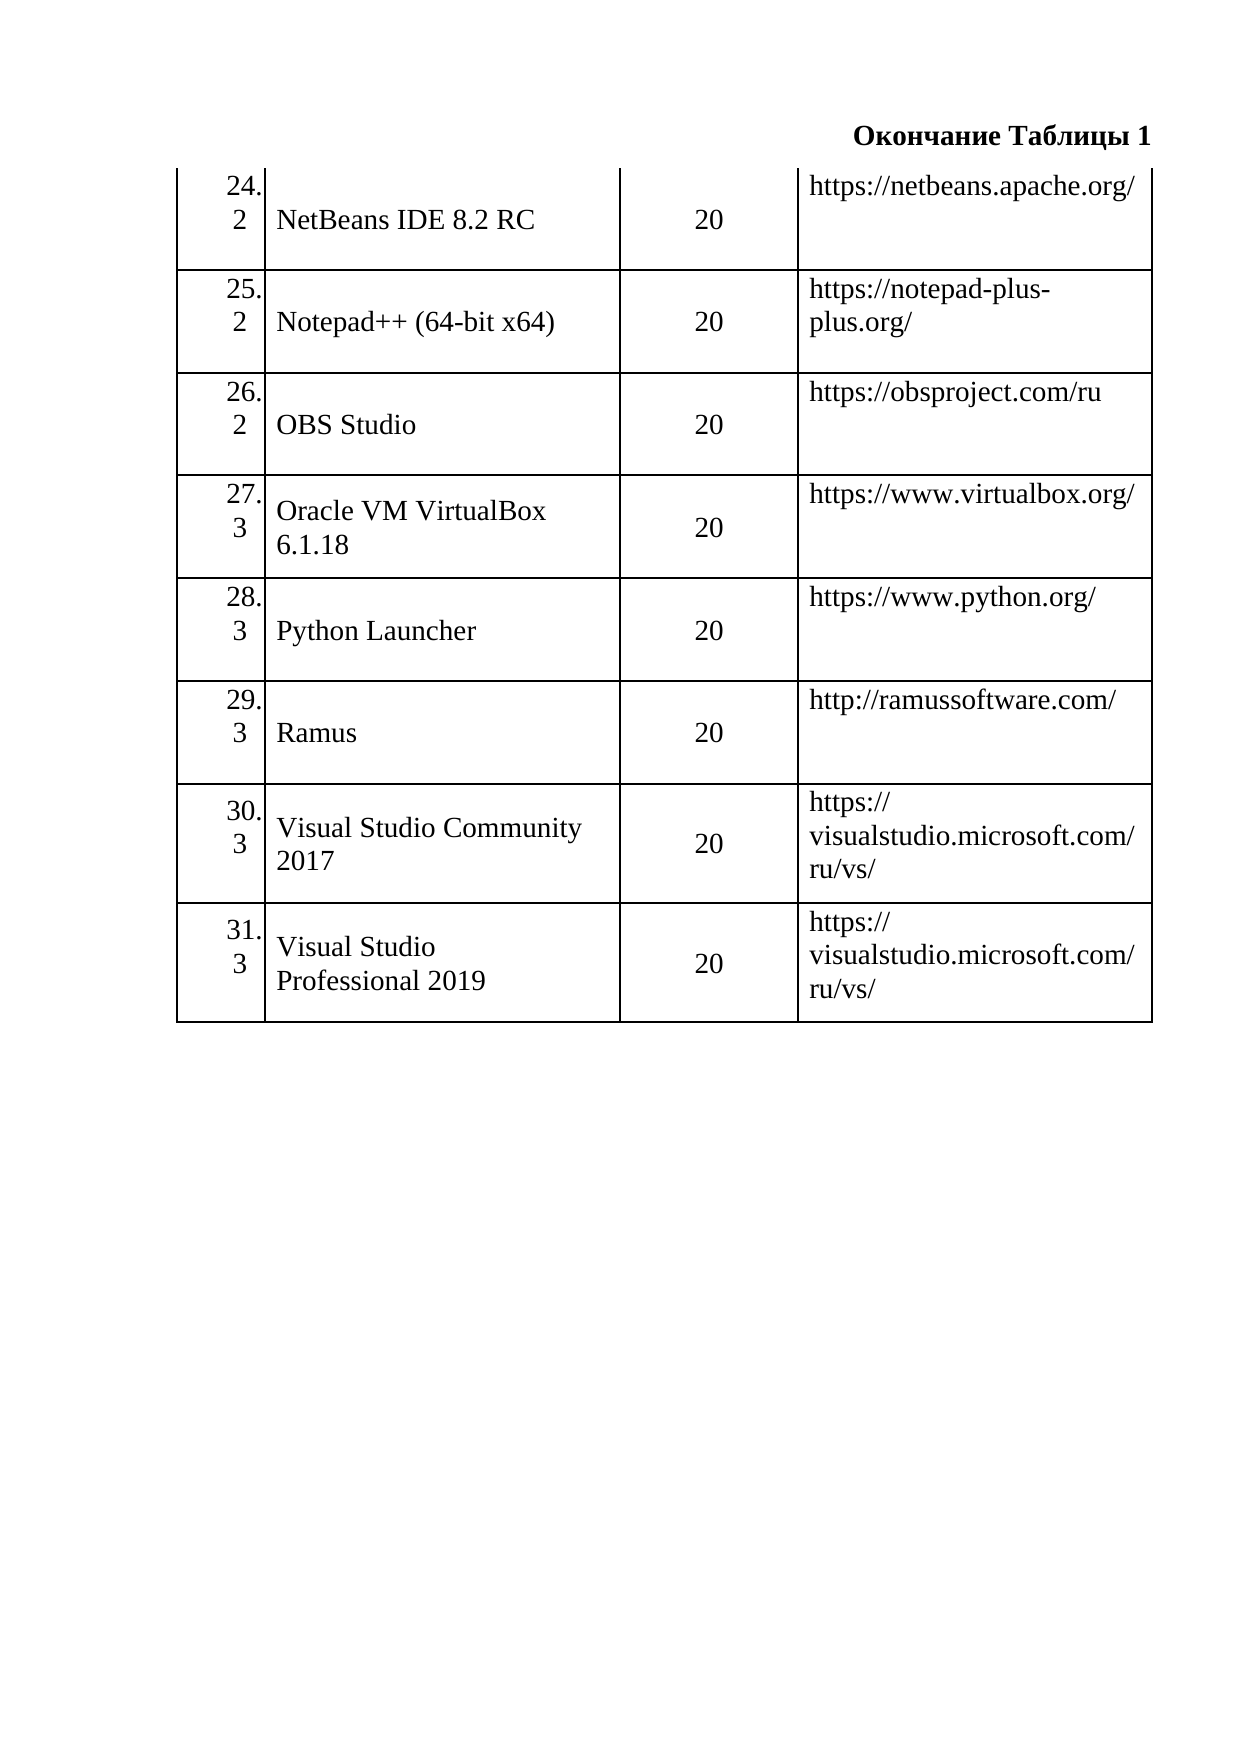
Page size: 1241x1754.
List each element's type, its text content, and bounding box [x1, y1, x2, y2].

table_header https://netbeans.apache.org/ [799, 168, 1151, 269]
table_cell 20 [621, 579, 797, 680]
table_cell 32 [178, 682, 264, 782]
table_cell OBS Studio [266, 374, 619, 474]
table_cell 30 [178, 476, 264, 577]
table_cell 20 [621, 682, 797, 782]
table_cell https://www.virtualbox.org/ [799, 476, 1151, 577]
table_cell Oracle VM VirtualBox 6.1.18 [266, 476, 619, 577]
table_cell 20 [621, 476, 797, 577]
table_cell 20 [621, 785, 797, 902]
table_cell https://visualstudio.microsoft.com/ru/vs/ [799, 785, 1151, 902]
table_cell https://www.python.org/ [799, 579, 1151, 680]
table_cell 31 [178, 579, 264, 680]
table_cell Python Launcher [266, 579, 619, 680]
table_cell http://ramussoftware.com/ [799, 682, 1151, 782]
table_cell 20 [621, 904, 797, 1021]
table_cell Visual Studio Professional 2019 [266, 904, 619, 1021]
table_cell Visual Studio Community 2017 [266, 785, 619, 902]
table_cell 20 [621, 271, 797, 372]
table_cell https://notepad-plus-plus.org/ [799, 271, 1151, 372]
table_cell 34 [178, 904, 264, 1021]
table_cell 28 [178, 271, 264, 372]
table_cell https://obsproject.com/ru [799, 374, 1151, 474]
table_header 20 [621, 168, 797, 269]
table_cell Notepad++ (64-bit x64) [266, 271, 619, 372]
table_cell 20 [621, 374, 797, 474]
table_cell Ramus [266, 682, 619, 782]
table_cell 33 [178, 785, 264, 902]
table_cell https://visualstudio.microsoft.com/ru/vs/ [799, 904, 1151, 1021]
table_header NetBeans IDE 8.2 RC [266, 168, 619, 269]
table_header 27 [178, 168, 264, 269]
text Окончание Таблицы 1 [177, 118, 1152, 152]
table_cell 29 [178, 374, 264, 474]
